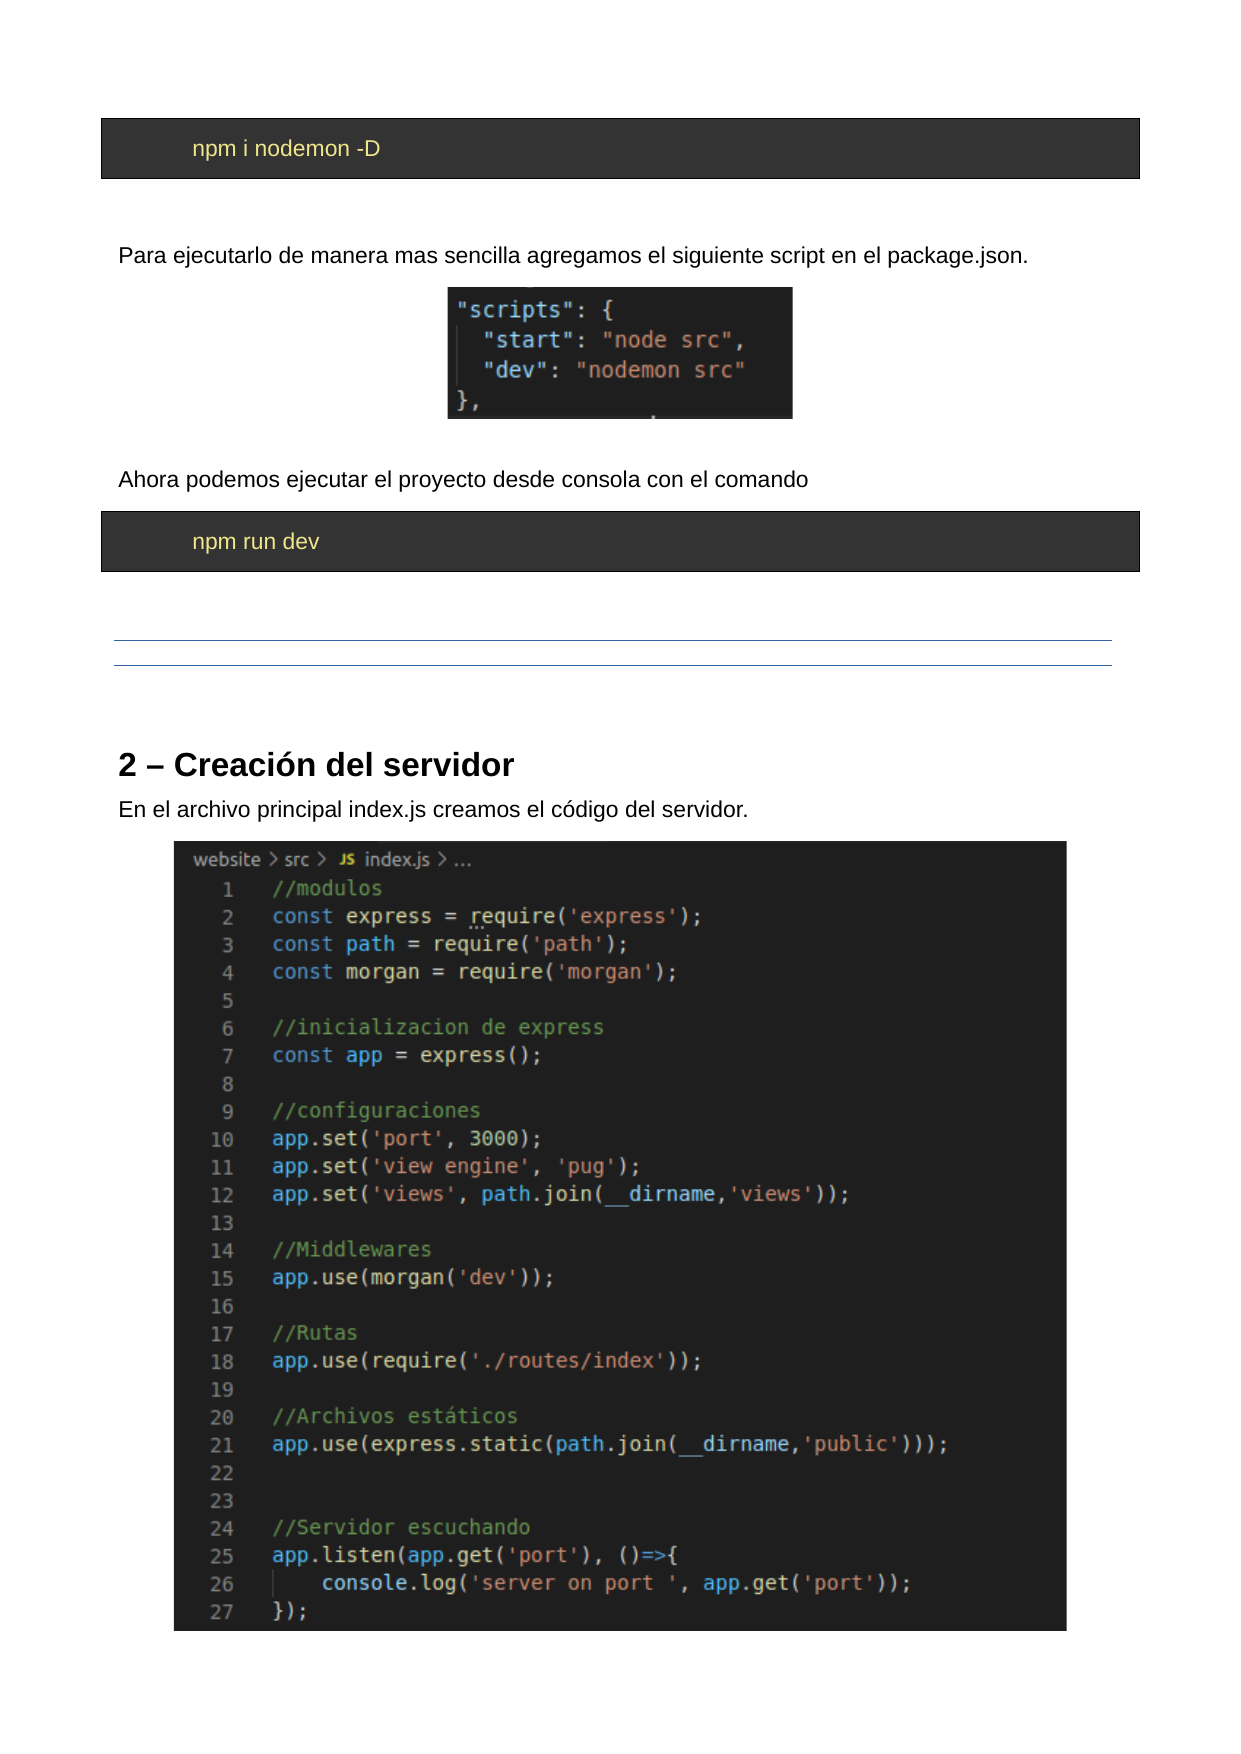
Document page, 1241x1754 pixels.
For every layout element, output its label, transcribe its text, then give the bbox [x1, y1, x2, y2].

picture [173, 841, 1067, 1631]
picture [447, 287, 793, 419]
text npm i nodemon -D [102, 119, 1139, 178]
text Ahora podemos ejecutar el proyecto desde consola con el comando [118, 466, 1122, 492]
text Para ejecutarlo de manera mas sencilla agregamos el siguiente script en el package.json. [118, 242, 1122, 268]
text En el archivo principal index.js creamos el código del servidor. [118, 796, 1122, 822]
text npm run dev [102, 512, 1139, 571]
subtitle 2 – Creación del servidor [118, 745, 1122, 783]
